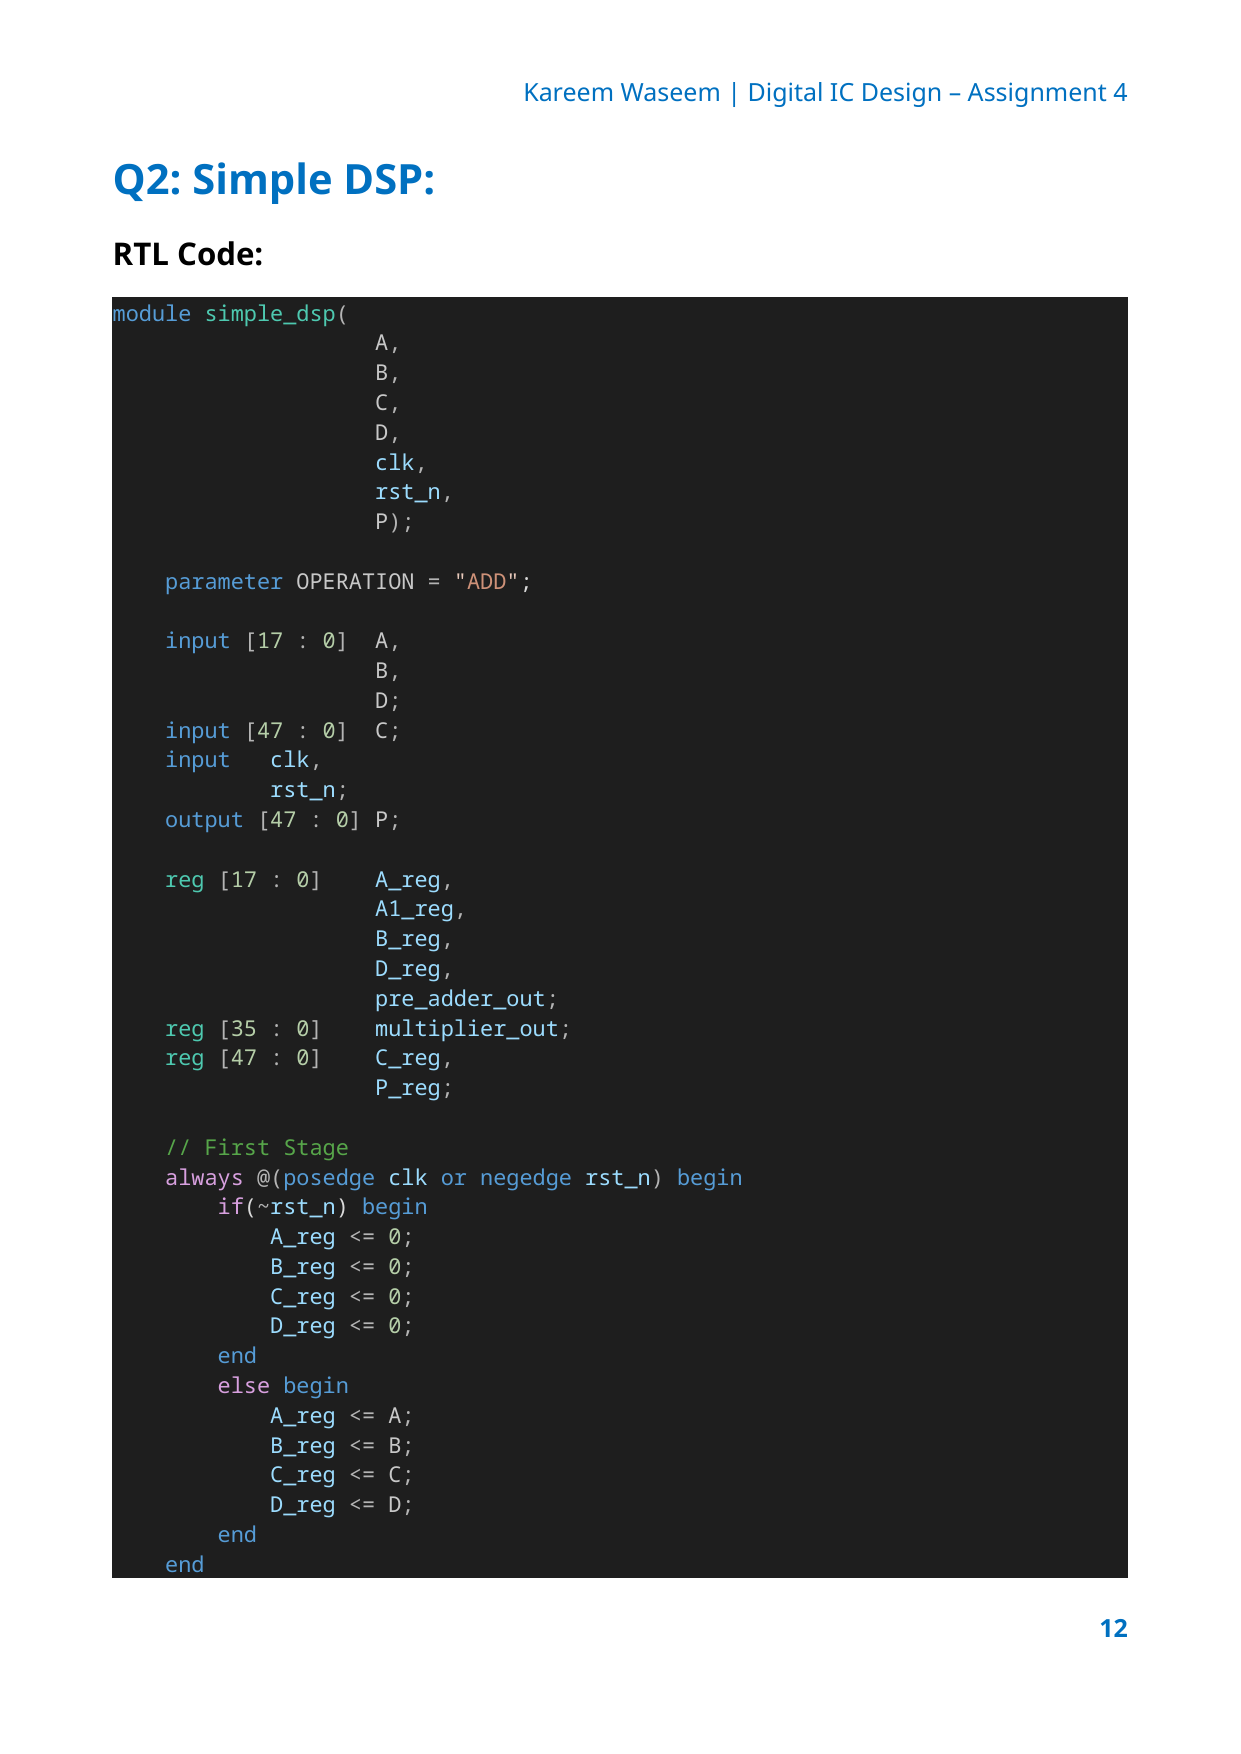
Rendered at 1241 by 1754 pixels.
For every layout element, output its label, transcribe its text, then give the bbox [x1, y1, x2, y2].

text clk, [112, 446, 1128, 476]
text end [112, 1519, 1128, 1549]
text parameter OPERATION = "ADD"; [112, 566, 1128, 595]
text end [112, 1340, 1128, 1370]
text D, [112, 417, 1128, 446]
text if(~rst_n) begin [112, 1191, 1128, 1221]
text // First Stage [112, 1132, 1128, 1161]
text else begin [112, 1370, 1128, 1400]
text pre_adder_out; [112, 983, 1128, 1012]
text C_reg <= 0; [112, 1281, 1128, 1310]
text module simple_dsp( [112, 297, 1128, 327]
text C_reg <= C; [112, 1459, 1128, 1489]
text B, [112, 357, 1128, 387]
text A_reg <= A; [112, 1400, 1128, 1429]
text A_reg <= 0; [112, 1221, 1128, 1251]
text B_reg <= B; [112, 1429, 1128, 1459]
text D_reg, [112, 953, 1128, 983]
text A, [112, 327, 1128, 357]
text P); [112, 506, 1128, 536]
text A1_reg, [112, 893, 1128, 923]
text input clk, [112, 744, 1128, 774]
text D_reg <= D; [112, 1489, 1128, 1519]
text always @(posedge clk or negedge rst_n) begin [112, 1161, 1128, 1191]
text B_reg <= 0; [112, 1251, 1128, 1281]
subtitle RTL Code: [112, 232, 1128, 274]
text end [112, 1549, 1128, 1578]
text P_reg; [112, 1072, 1128, 1102]
text C, [112, 387, 1128, 417]
text reg [47 : 0] C_reg, [112, 1042, 1128, 1072]
text input [17 : 0] A, [112, 625, 1128, 655]
text B_reg, [112, 923, 1128, 953]
text output [47 : 0] P; [112, 804, 1128, 834]
subtitle Q2: Simple DSP: [112, 150, 1128, 207]
text input [47 : 0] C; [112, 714, 1128, 744]
text D_reg <= 0; [112, 1310, 1128, 1340]
text B, [112, 655, 1128, 685]
text rst_n, [112, 476, 1128, 506]
text reg [35 : 0] multiplier_out; [112, 1012, 1128, 1042]
text reg [17 : 0] A_reg, [112, 863, 1128, 893]
text D; [112, 685, 1128, 714]
text rst_n; [112, 774, 1128, 804]
